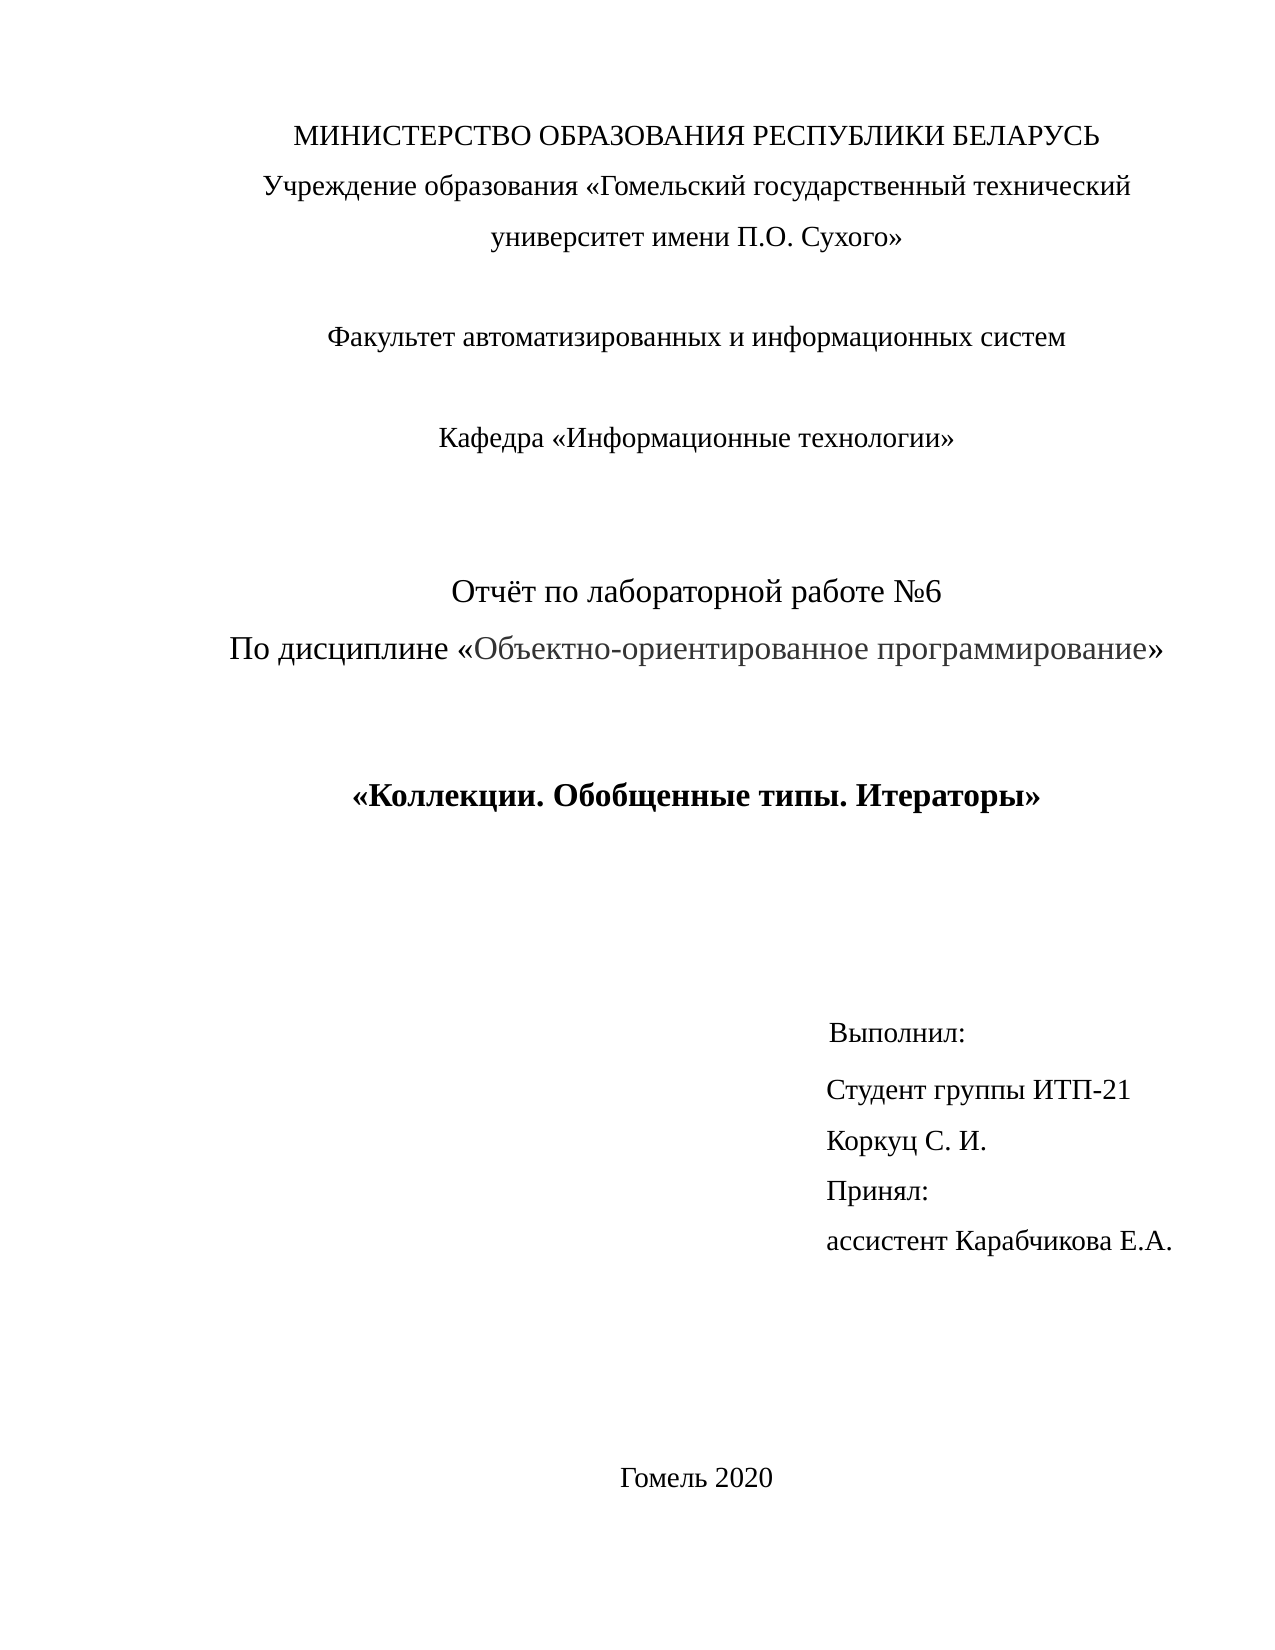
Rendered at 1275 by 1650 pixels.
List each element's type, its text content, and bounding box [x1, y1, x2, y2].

text Принял: [177, 1173, 1216, 1207]
text Отчёт по лабораторной работе №6 [177, 571, 1216, 609]
text Факультет автоматизированных и информационных систем [177, 319, 1216, 353]
text Студент группы ИТП-21 [177, 1072, 1216, 1106]
text Кафедра «Информационные технологии» [177, 420, 1216, 453]
text «Коллекции. Обобщенные типы. Итераторы» [177, 775, 1216, 814]
text МИНИСТЕРСТВО ОБРАЗОВАНИЯ РЕСПУБЛИКИ БЕЛАРУСЬ [177, 118, 1216, 152]
text Гомель 2020 [177, 1461, 1216, 1494]
text Выполнил: [177, 1015, 1216, 1048]
text университет имени П.О. Сухого» [177, 219, 1216, 252]
text По дисциплине «Объектно-ориентированное программирование» [177, 628, 1216, 667]
text Учреждение образования «Гомельский государственный технический [177, 168, 1216, 202]
text Коркуц С. И. [177, 1123, 1216, 1156]
text ассистент Карабчикова Е.А. [177, 1223, 1216, 1257]
